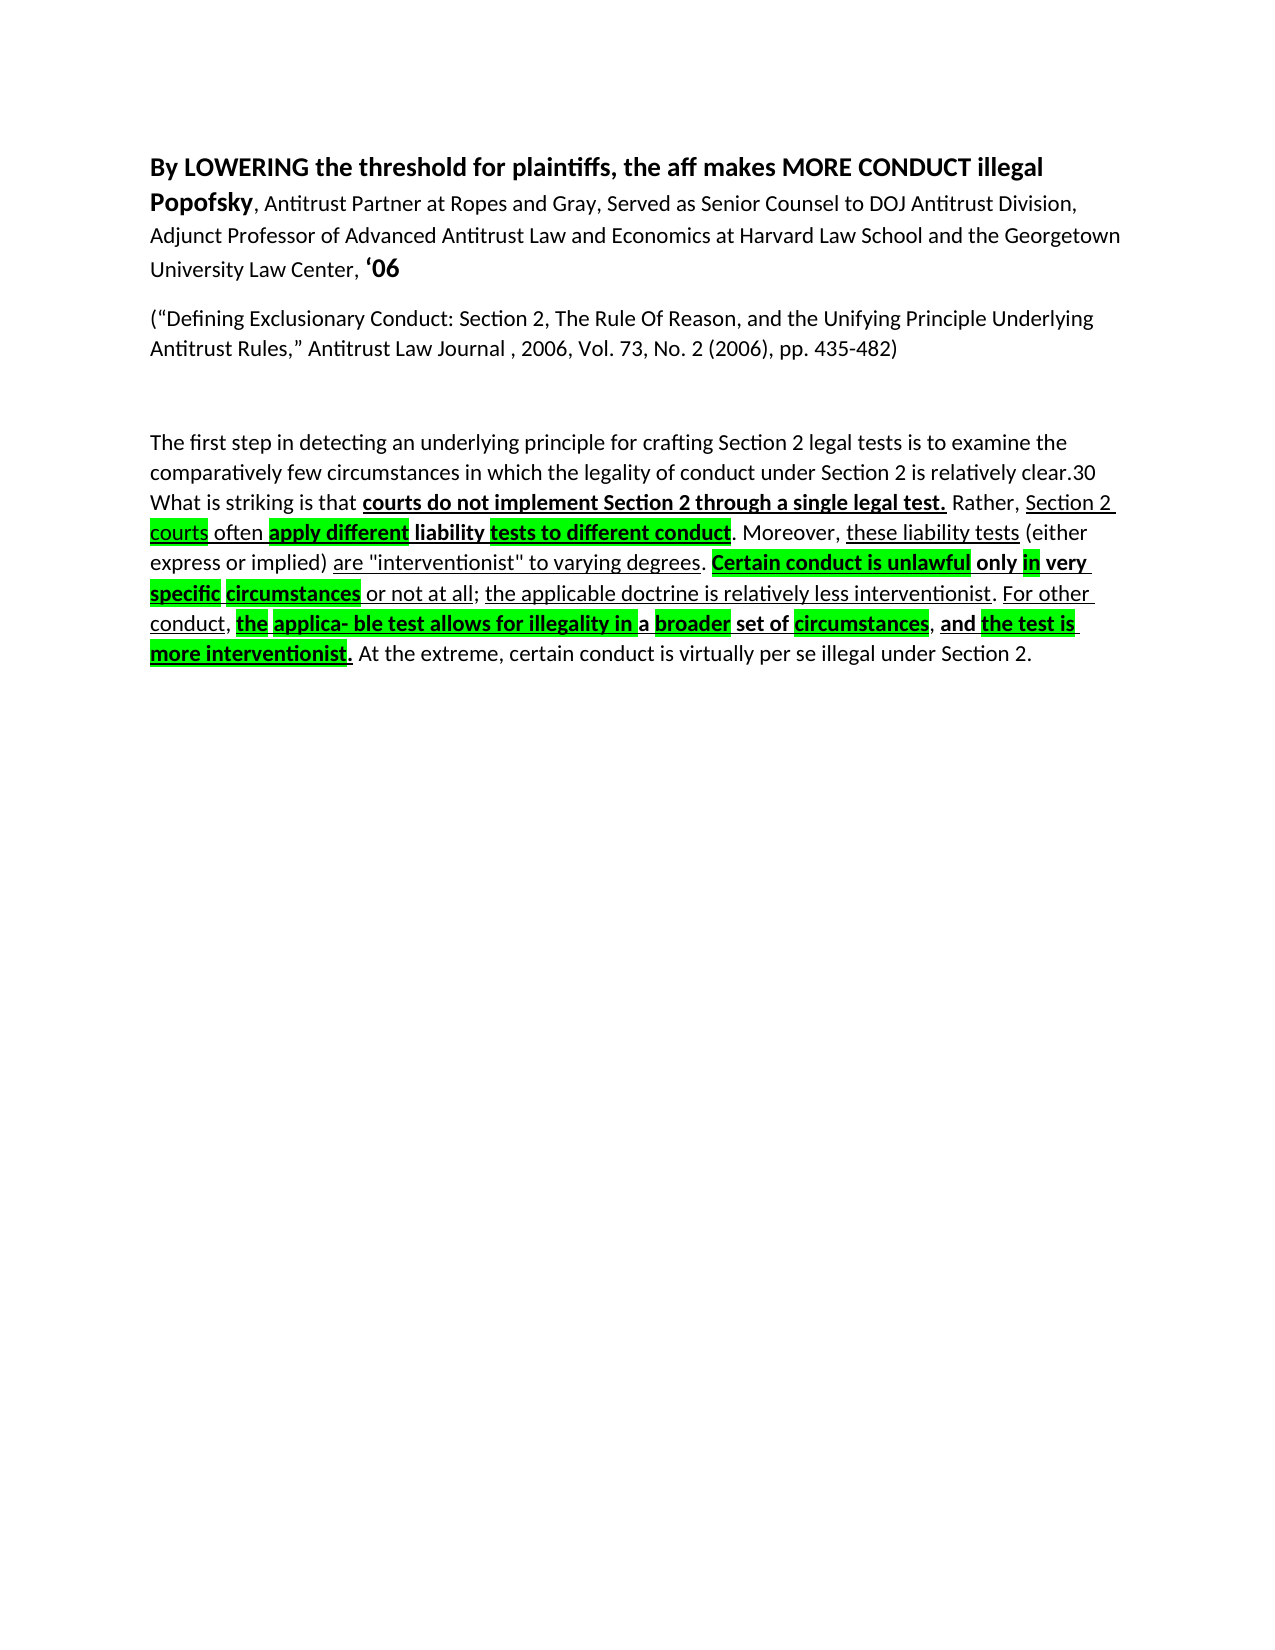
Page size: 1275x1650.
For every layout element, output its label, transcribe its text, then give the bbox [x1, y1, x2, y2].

text Popofsky, Antitrust Partner at Ropes and Gray, Served as Senior Counsel to DOJ Antitrust Division, Adjunct Professor of Advanced Antitrust Law and Economics at Harvard Law School and the Georgetown University Law Center, ‘06 [150, 186, 1125, 284]
subtitle By LOWERING the threshold for plaintiffs, the aff makes MORE CONDUCT illegal [150, 150, 1125, 183]
text (“Defining Exclusionary Conduct: Section 2, The Rule Of Reason, and the Unifying Principle Underlying Antitrust Rules,” Antitrust Law Journal , 2006, Vol. 73, No. 2 (2006), pp. 435-482) [150, 304, 1125, 362]
text The first step in detecting an underlying principle for crafting Section 2 legal tests is to examine the comparatively few circumstances in which the legality of conduct under Section 2 is relatively clear.30 What is striking is that courts do not implement Section 2 through a single legal test. Rather, Section 2 courts often apply different liability tests to different conduct. Moreover, these liability tests (either express or implied) are "interventionist" to varying degrees. Certain conduct is unlawful only in very specific circumstances or not at all; the applicable doctrine is relatively less interventionist. For other conduct, the applica- ble test allows for illegality in a broader set of circumstances, and the test is more interventionist. At the extreme, certain conduct is virtually per se illegal under Section 2. [150, 428, 1125, 667]
